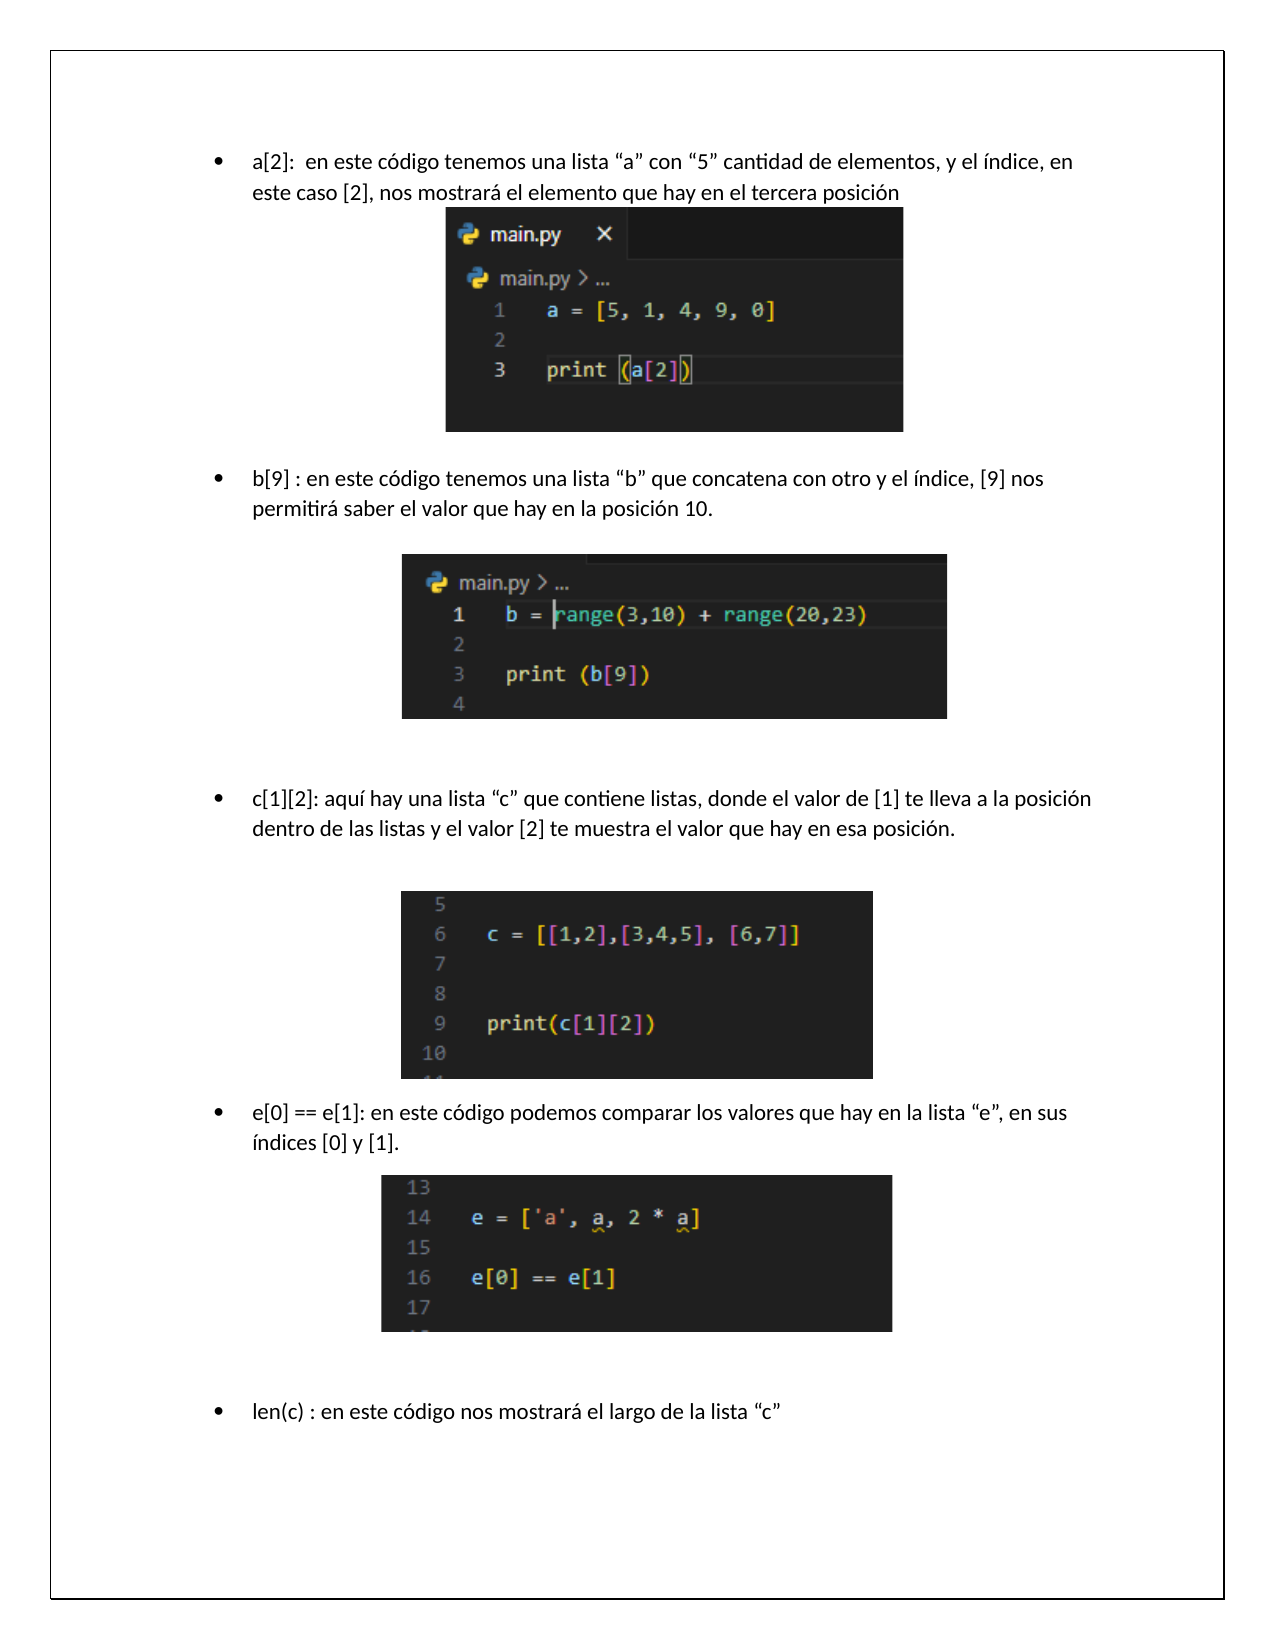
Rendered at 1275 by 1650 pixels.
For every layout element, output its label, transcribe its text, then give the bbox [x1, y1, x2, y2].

list b[9] : en este código tenemos una lista “b” que concatena con otro y el índice, [9] nos permitirá saber el valor que hay en la posición 10. [214, 464, 1097, 522]
picture [445, 207, 904, 432]
list a[2]: en este código tenemos una lista “a” con “5” cantidad de elementos, y el índice, en este caso [2], nos mostrará el elemento que hay en el tercera posición [214, 147, 1097, 206]
picture [381, 1175, 893, 1332]
list len(c) : en este código nos mostrará el largo de la lista “c” [214, 1397, 1097, 1425]
list c[1][2]: aquí hay una lista “c” que contiene listas, donde el valor de [1] te lleva a la posición dentro de las listas y el valor [2] te muestra el valor que hay en esa posición. [214, 784, 1097, 842]
picture [401, 554, 948, 719]
list e[0] == e[1]: en este código podemos comparar los valores que hay en la lista “e”, en sus índices [0] y [1]. [214, 1098, 1097, 1156]
picture [401, 891, 873, 1079]
